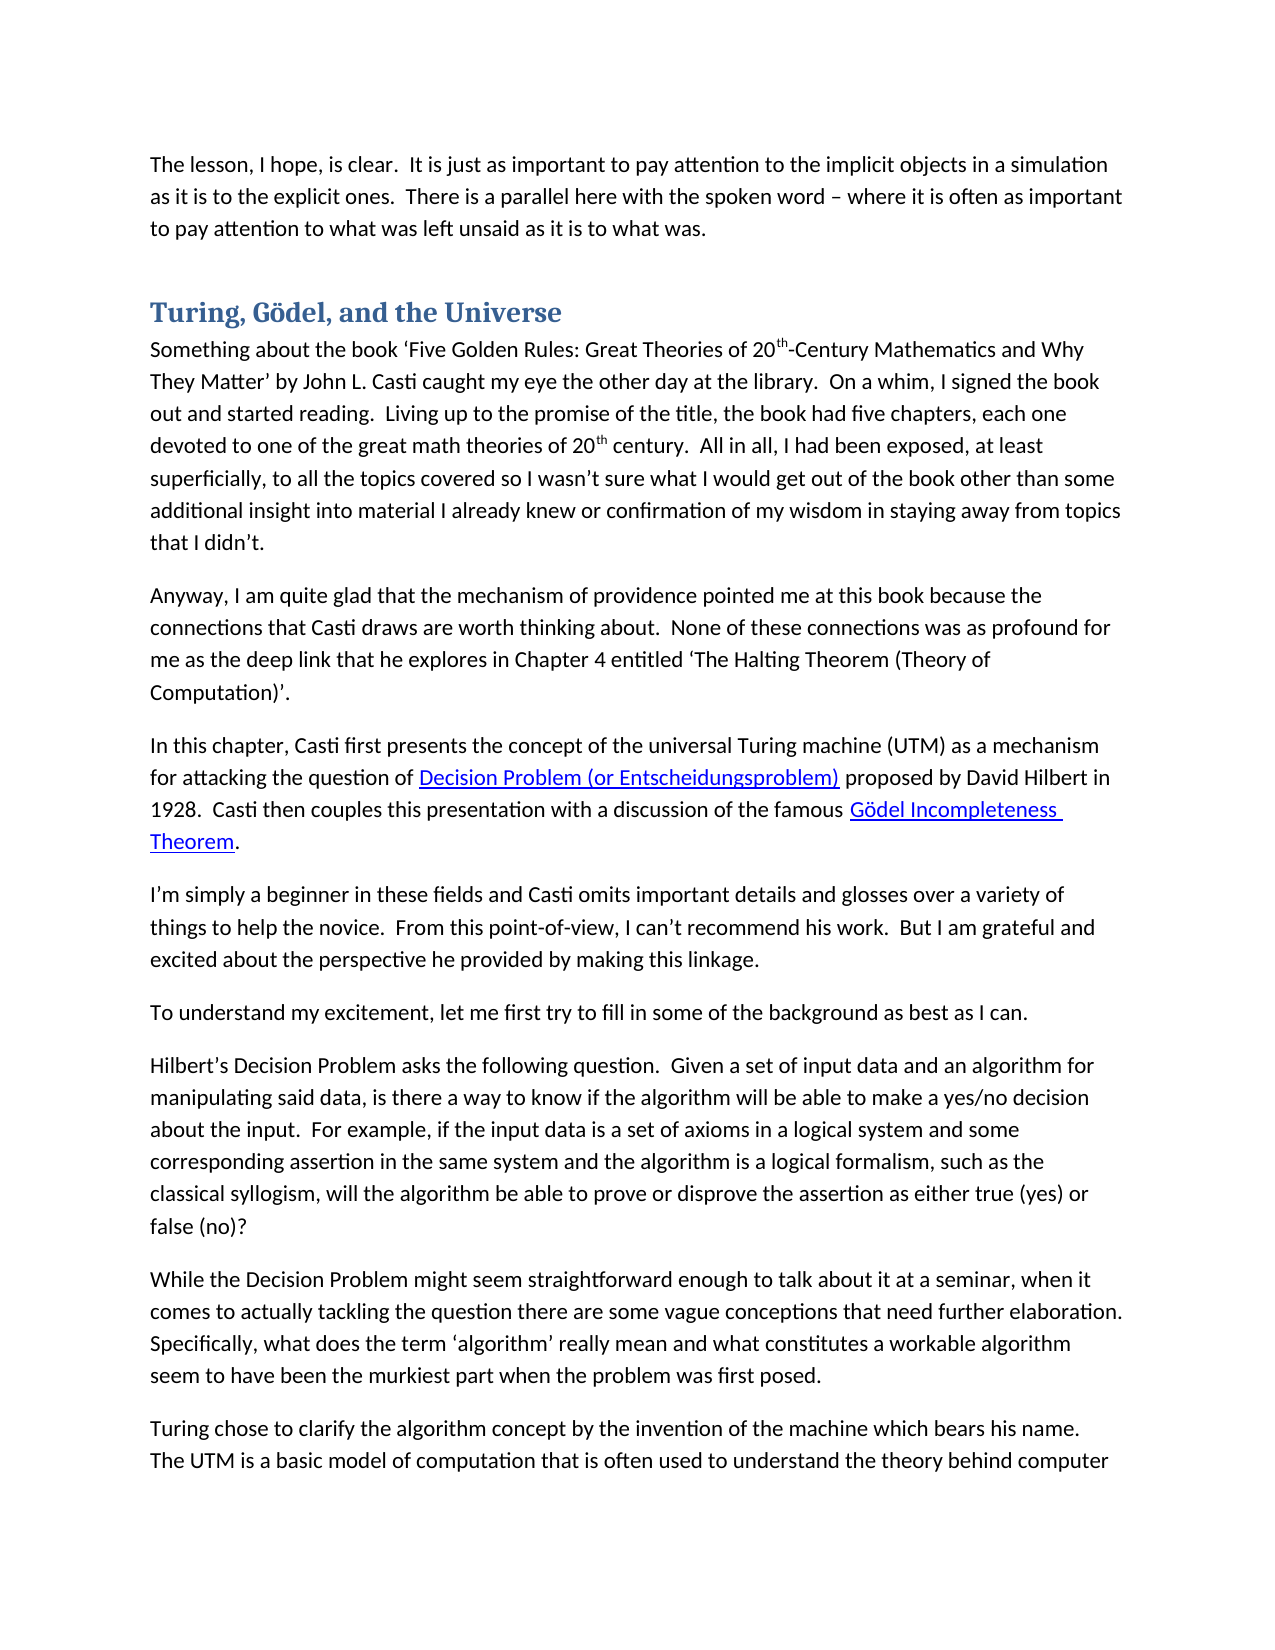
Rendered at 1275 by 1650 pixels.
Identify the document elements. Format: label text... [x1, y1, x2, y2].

text Anyway, I am quite glad that the mechanism of providence pointed me at this book because the connections that Casti draws are worth thinking about. None of these connections was as profound for me as the deep link that he explores in Chapter 4 entitled ‘The Halting Theorem (Theory of Computation)’. [150, 581, 1125, 706]
subtitle Turing, Gödel, and the Universe [150, 297, 1125, 330]
text To understand my excitement, let me first try to fill in some of the background as best as I can. [150, 998, 1125, 1026]
text Hilbert’s Decision Problem asks the following question. Given a set of input data and an algorithm for manipulating said data, is there a way to know if the algorithm will be able to make a yes/no decision about the input. For example, if the input data is a set of axioms in a logical system and some corresponding assertion in the same system and the algorithm is a logical formalism, such as the classical syllogism, will the algorithm be able to prove or disprove the assertion as either true (yes) or false (no)? [150, 1051, 1125, 1240]
text While the Decision Problem might seem straightforward enough to talk about it at a seminar, when it comes to actually tackling the question there are some vague conceptions that need further elaboration. Specifically, what does the term ‘algorithm’ really mean and what constitutes a workable algorithm seem to have been the murkiest part when the problem was first posed. [150, 1265, 1125, 1389]
text The lesson, I hope, is clear. It is just as important to pay attention to the implicit objects in a simulation as it is to the explicit ones. There is a parallel here with the spoken word – where it is often as important to pay attention to what was left unsaid as it is to what was. [150, 150, 1125, 242]
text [150, 1414, 1125, 1474]
text I’m simply a beginner in these fields and Casti omits important details and glosses over a variety of things to help the novice. From this point-of-view, I can’t recommend his work. But I am grateful and excited about the perspective he provided by making this linkage. [150, 880, 1125, 973]
text Something about the book ‘Five Golden Rules: Great Theories of 20th-Century Mathematics and Why They Matter’ by John L. Casti caught my eye the other day at the library. On a whim, I signed the book out and started reading. Living up to the promise of the title, the book had five chapters, each one devoted to one of the great math theories of 20th century. All in all, I had been exposed, at least superficially, to all the topics covered so I wasn’t sure what I would get out of the book other than some additional insight into material I already knew or confirmation of my wisdom in staying away from topics that I didn’t. [150, 335, 1125, 556]
text In this chapter, Casti first presents the concept of the universal Turing machine (UTM) as a mechanism for attacking the question of Decision Problem (or Entscheidungsproblem) proposed by David Hilbert in 1928. Casti then couples this presentation with a discussion of the famous Gödel Incompleteness Theorem. [150, 731, 1125, 855]
